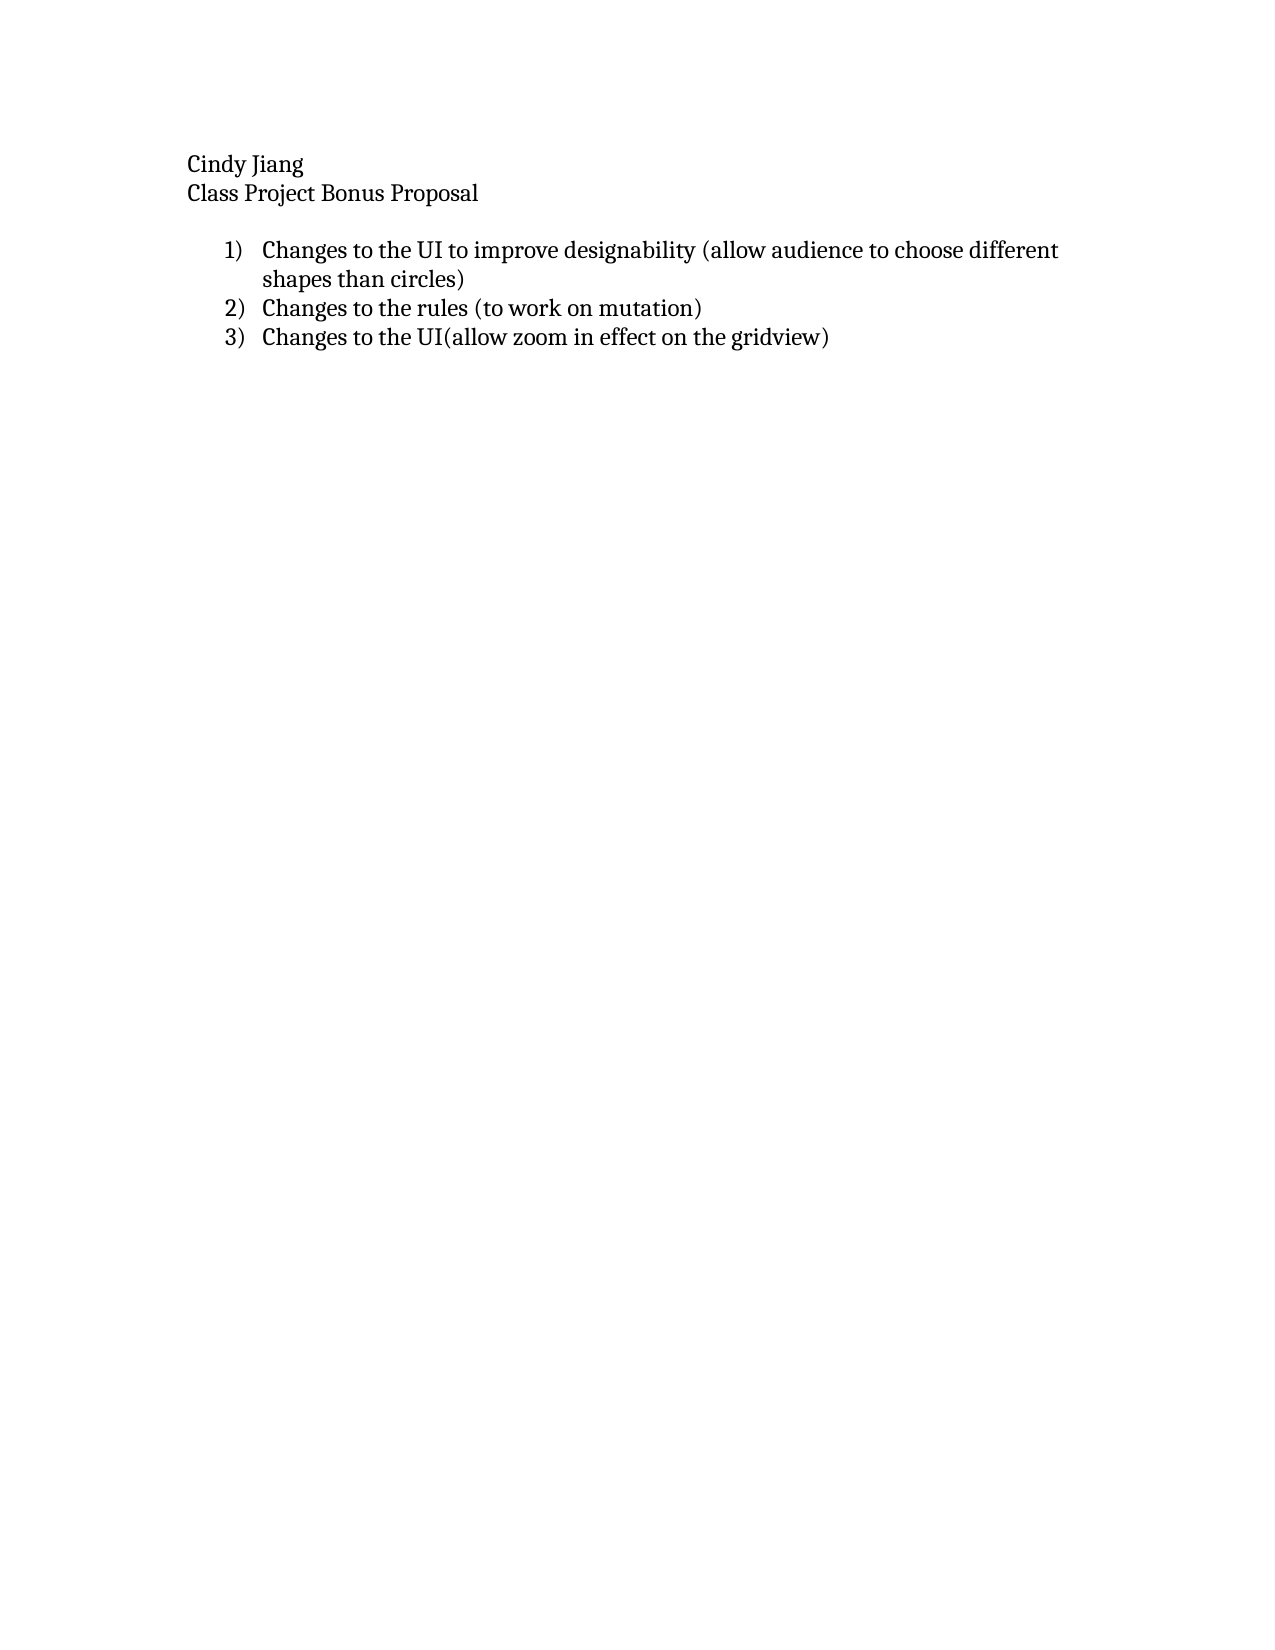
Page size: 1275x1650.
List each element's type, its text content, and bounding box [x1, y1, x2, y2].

text Class Project Bonus Proposal [187, 179, 1087, 207]
text Cindy Jiang [187, 150, 1087, 179]
list Changes to the UI(allow zoom in effect on the gridview) [225, 322, 1087, 351]
list Changes to the rules (to work on mutation) [225, 294, 1087, 322]
list Changes to the UI to improve designability (allow audience to choose different shapes than circles) [225, 236, 1087, 294]
